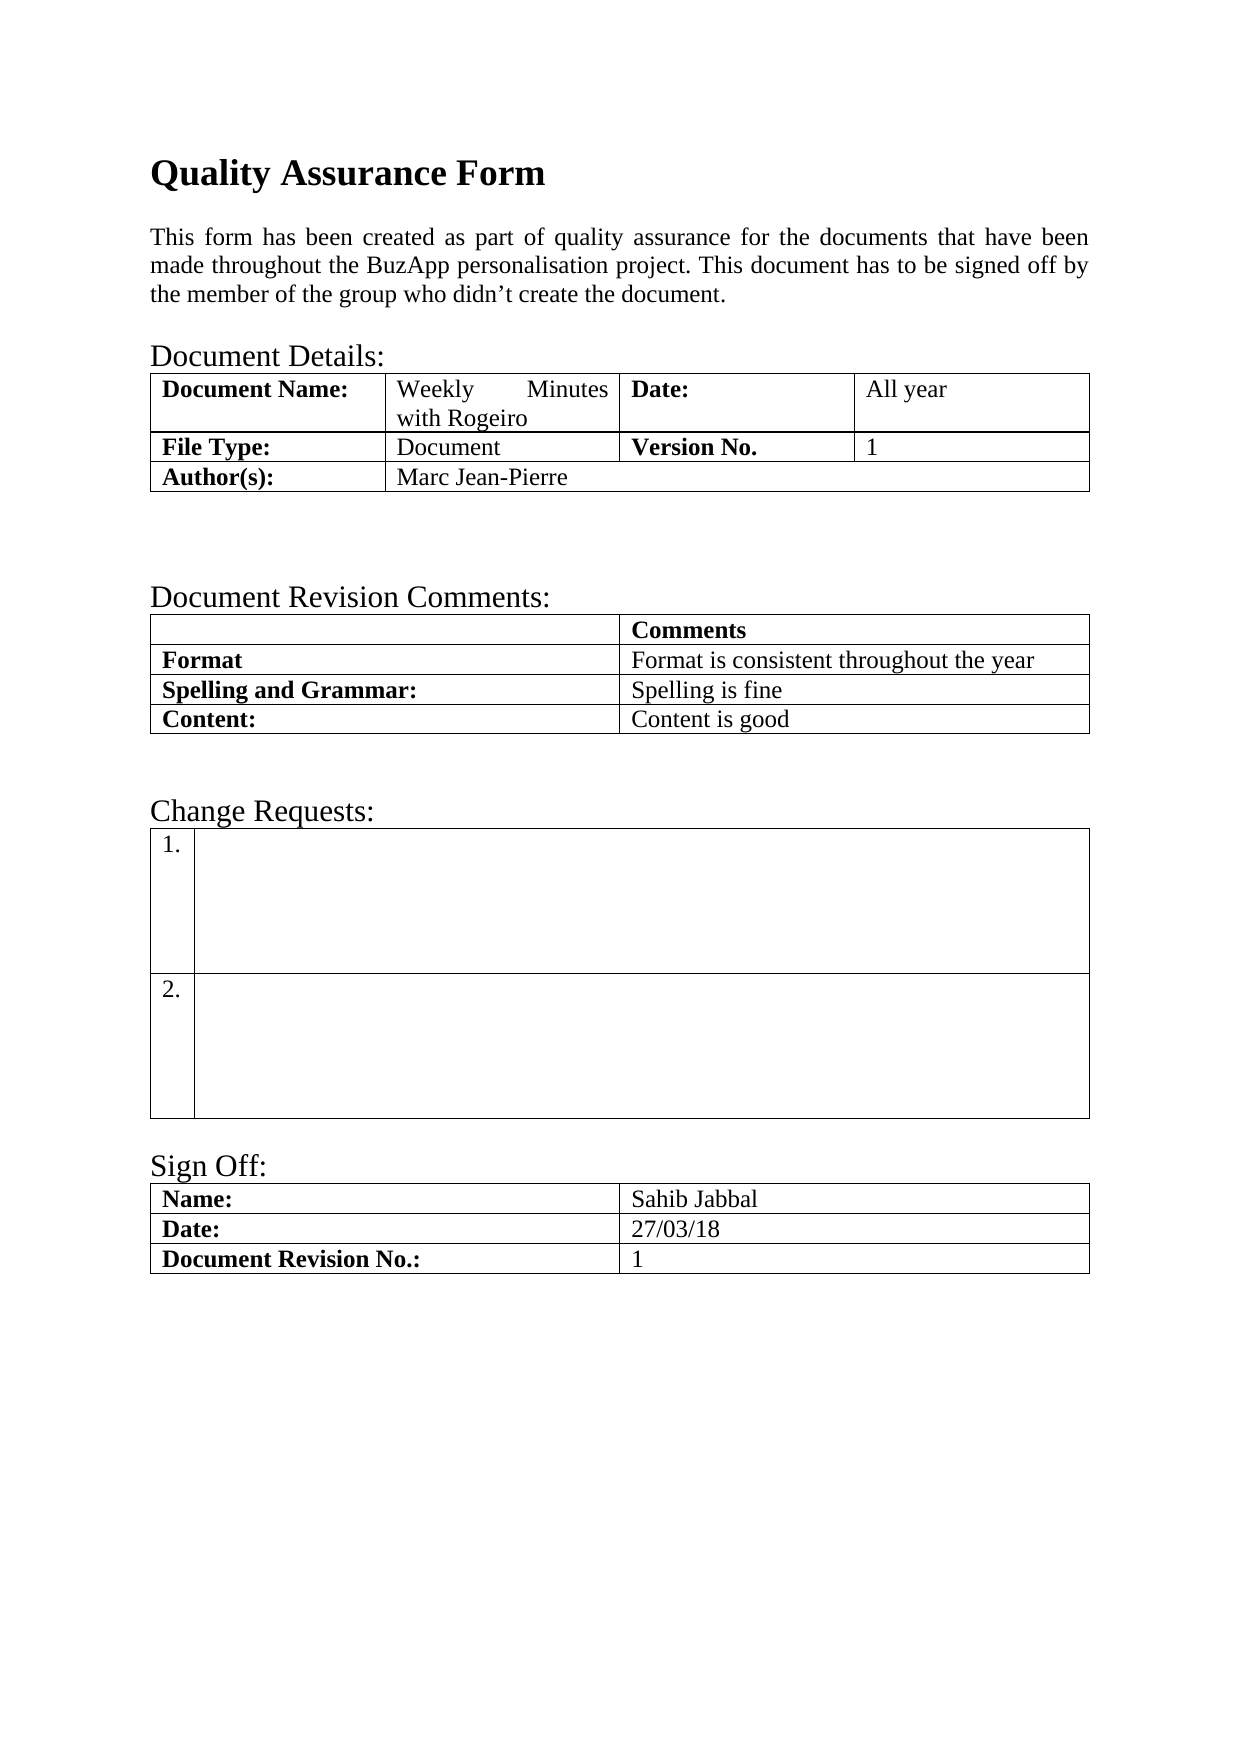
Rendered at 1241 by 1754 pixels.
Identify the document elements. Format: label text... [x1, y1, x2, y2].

text Document Details: [150, 337, 1090, 373]
table_cell Spelling and Grammar: [151, 675, 619, 703]
table_header Comments [620, 615, 1089, 644]
table_cell Document Revision No.: [151, 1244, 619, 1272]
table_header 1. [151, 829, 194, 973]
table_header [151, 615, 619, 644]
text Quality Assurance Form [150, 150, 1090, 193]
table_header [195, 829, 1089, 973]
table_cell Content: [151, 705, 619, 733]
table_cell 1 [620, 1244, 1089, 1272]
text This form has been created as part of quality assurance for the documents that have been made throughout the BuzApp personalisation project. This document has to be signed off by the member of the group who didn’t create the document. [150, 222, 1090, 308]
text Document Revision Comments: [150, 578, 1090, 614]
table_cell 1 [855, 433, 1089, 461]
table_cell 27/03/18 [620, 1214, 1089, 1243]
table_cell File Type: [151, 433, 385, 461]
table_header Date: [620, 374, 854, 431]
table_header Weekly Minutes with Rogeiro [386, 374, 619, 431]
text Sign Off: [150, 1147, 1090, 1183]
table_cell Format [151, 645, 619, 674]
table_header All year [855, 374, 1089, 431]
table_cell Format is consistent throughout the year [620, 645, 1089, 674]
table_cell 2. [151, 974, 194, 1117]
table_cell Spelling is fine [620, 675, 1089, 703]
table_cell Document [386, 433, 619, 461]
table_cell Author(s): [151, 462, 385, 491]
table_header Name: [151, 1184, 619, 1213]
text Change Requests: [150, 792, 1090, 828]
table_header Document Name: [151, 374, 385, 431]
table_cell Marc Jean-Pierre [386, 462, 1089, 491]
table_cell Date: [151, 1214, 619, 1243]
table_header Sahib Jabbal [620, 1184, 1089, 1213]
table_cell Version No. [620, 433, 854, 461]
table_cell [195, 974, 1089, 1117]
table_cell Content is good [620, 705, 1089, 733]
